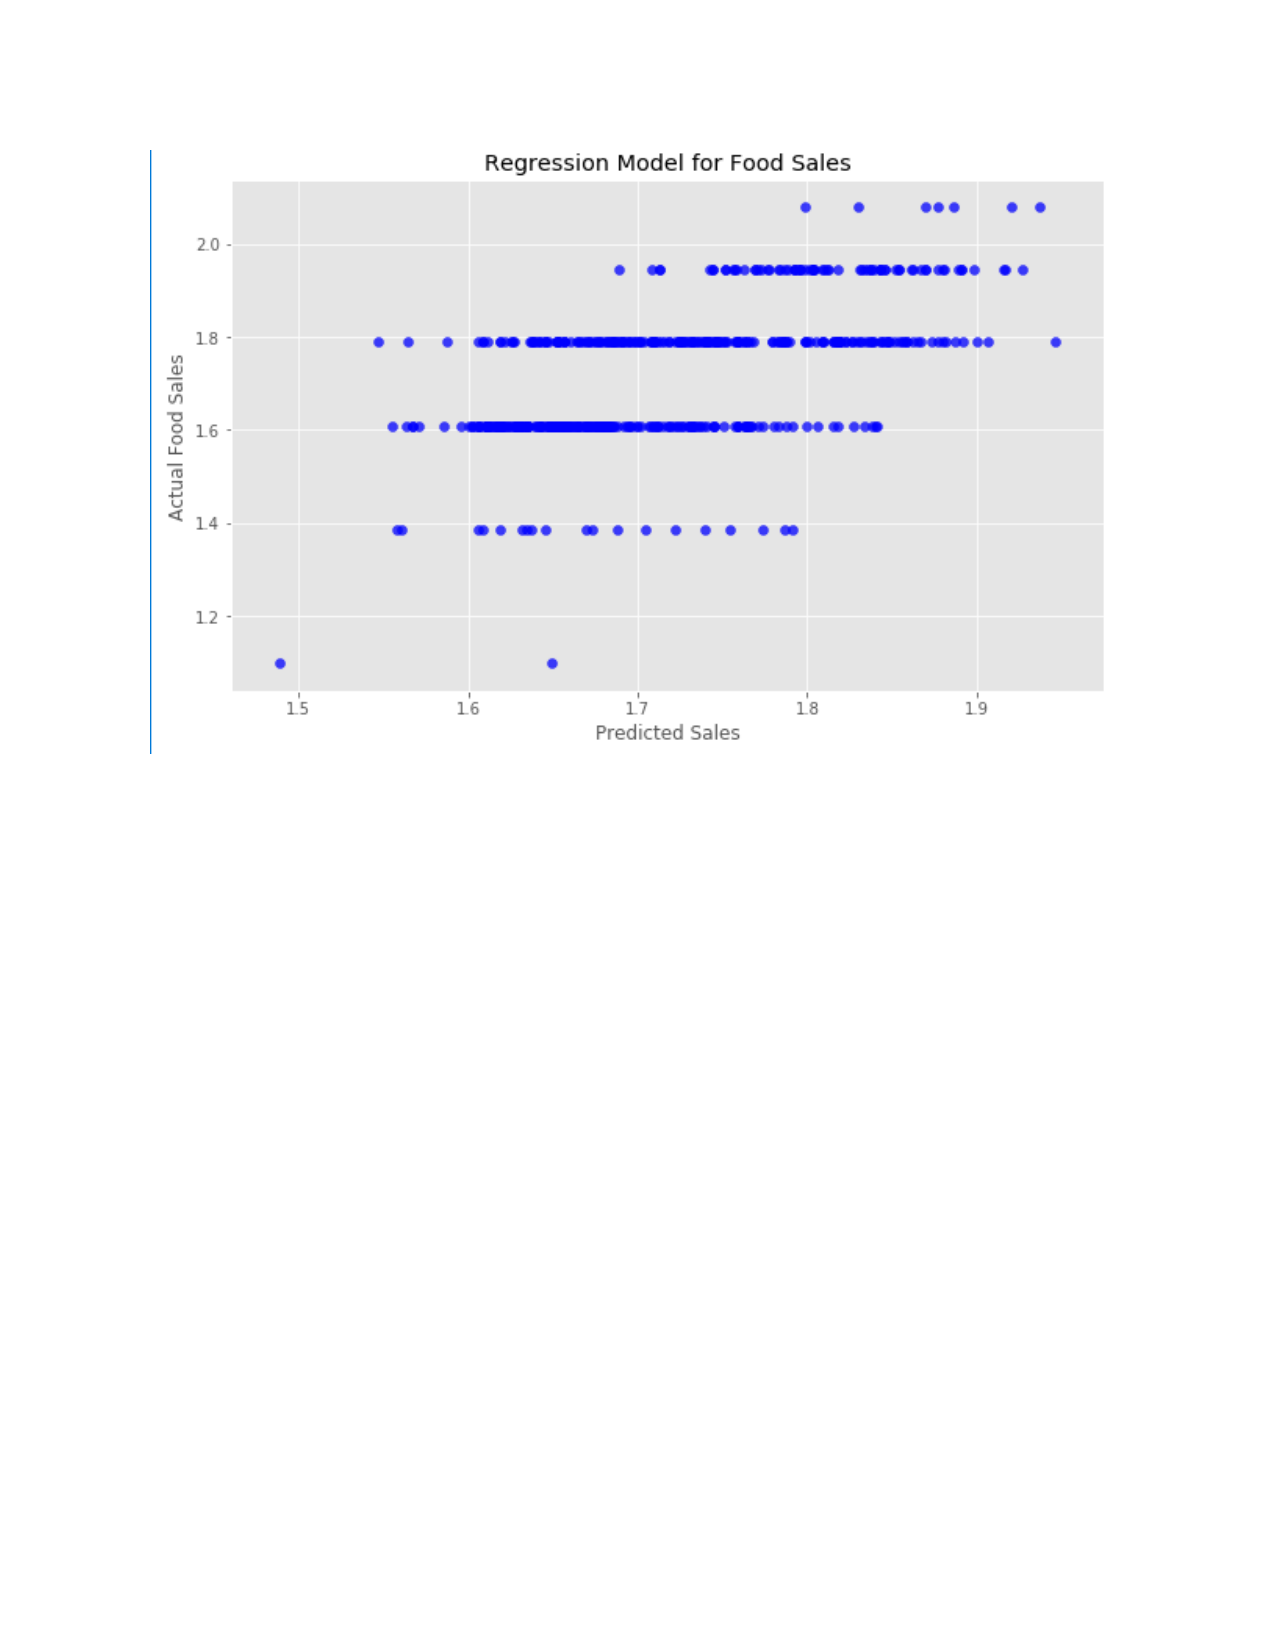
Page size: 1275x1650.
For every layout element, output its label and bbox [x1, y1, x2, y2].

picture [150, 150, 1143, 754]
